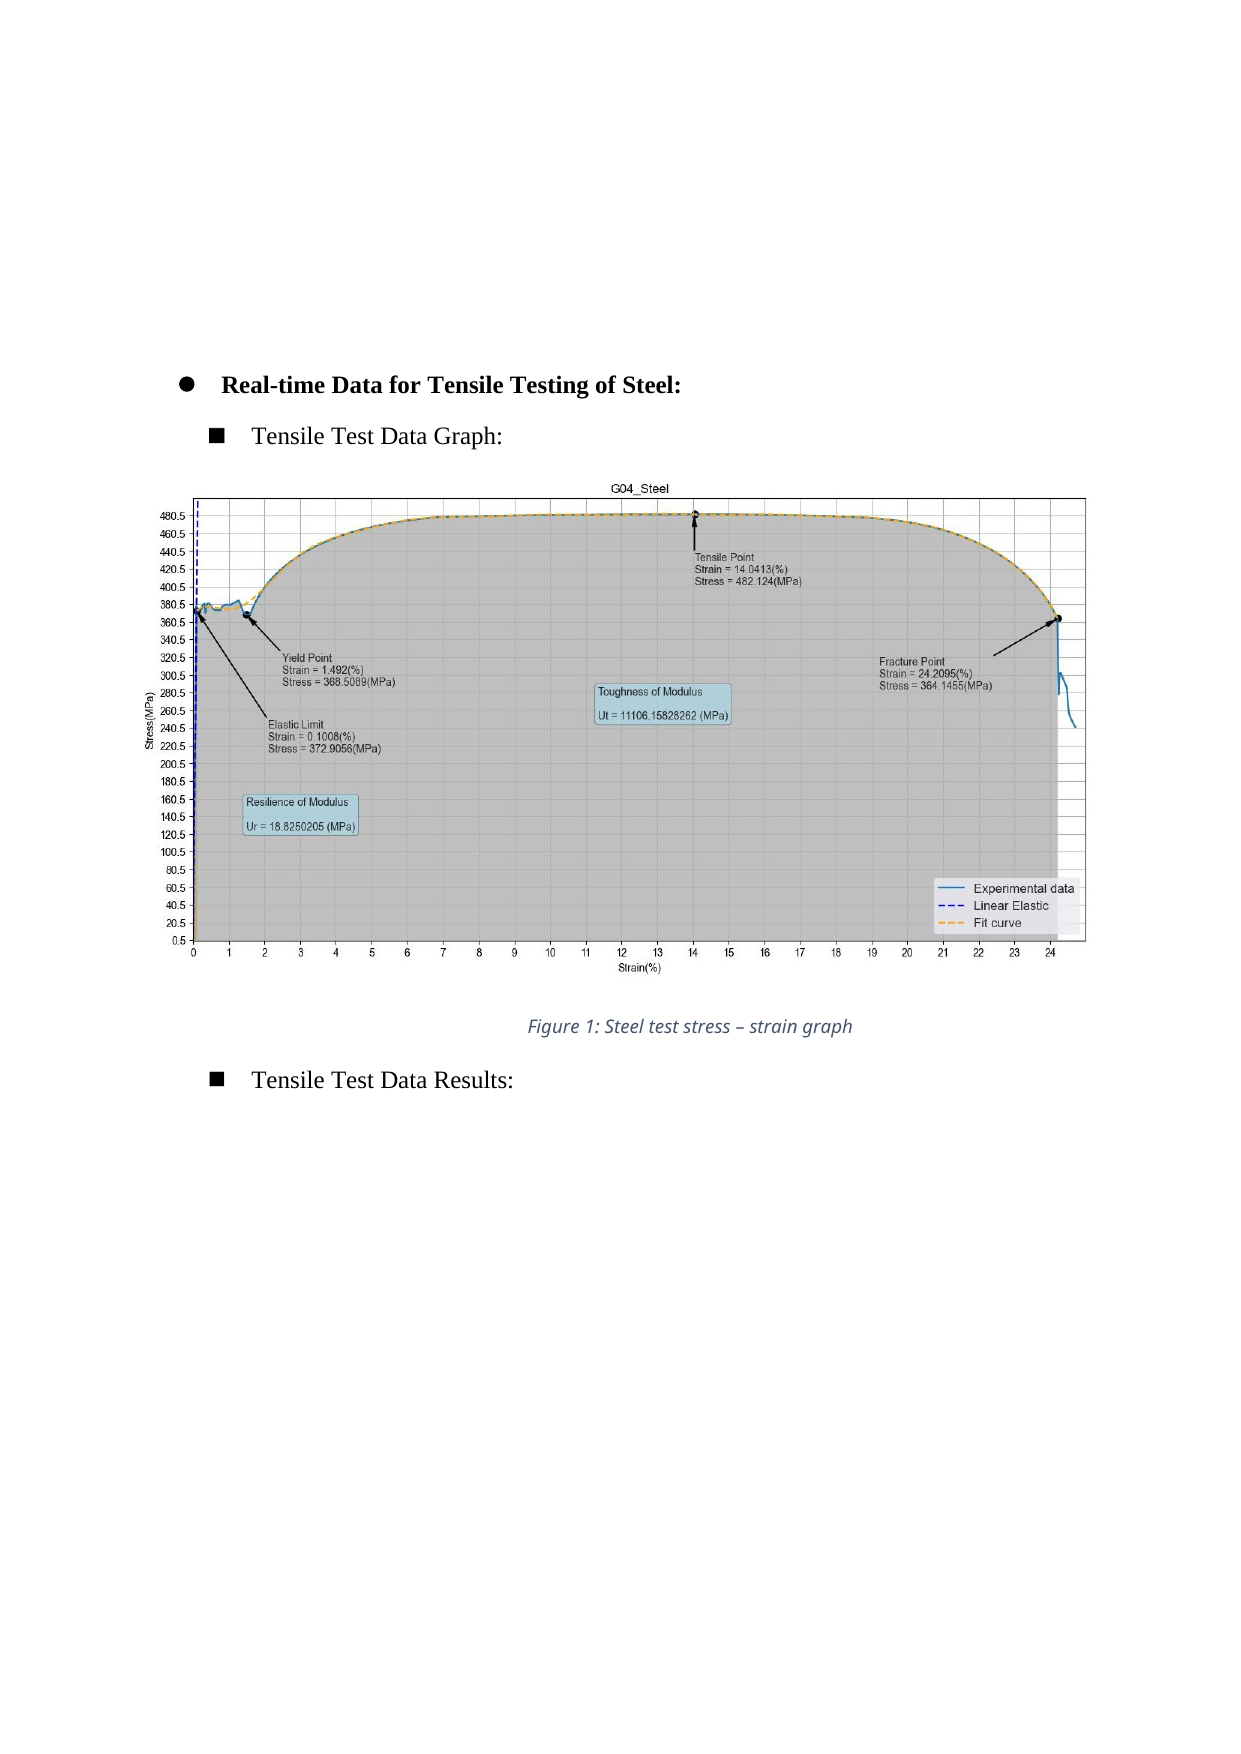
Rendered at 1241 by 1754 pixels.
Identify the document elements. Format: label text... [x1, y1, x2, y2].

list Tensile Test Data Graph: [207, 419, 1063, 452]
list Real-time Data for Tensile Testing of Steel: [177, 368, 1063, 400]
picture [132, 470, 1104, 981]
list Tensile Test Data Results: [207, 1063, 1063, 1096]
